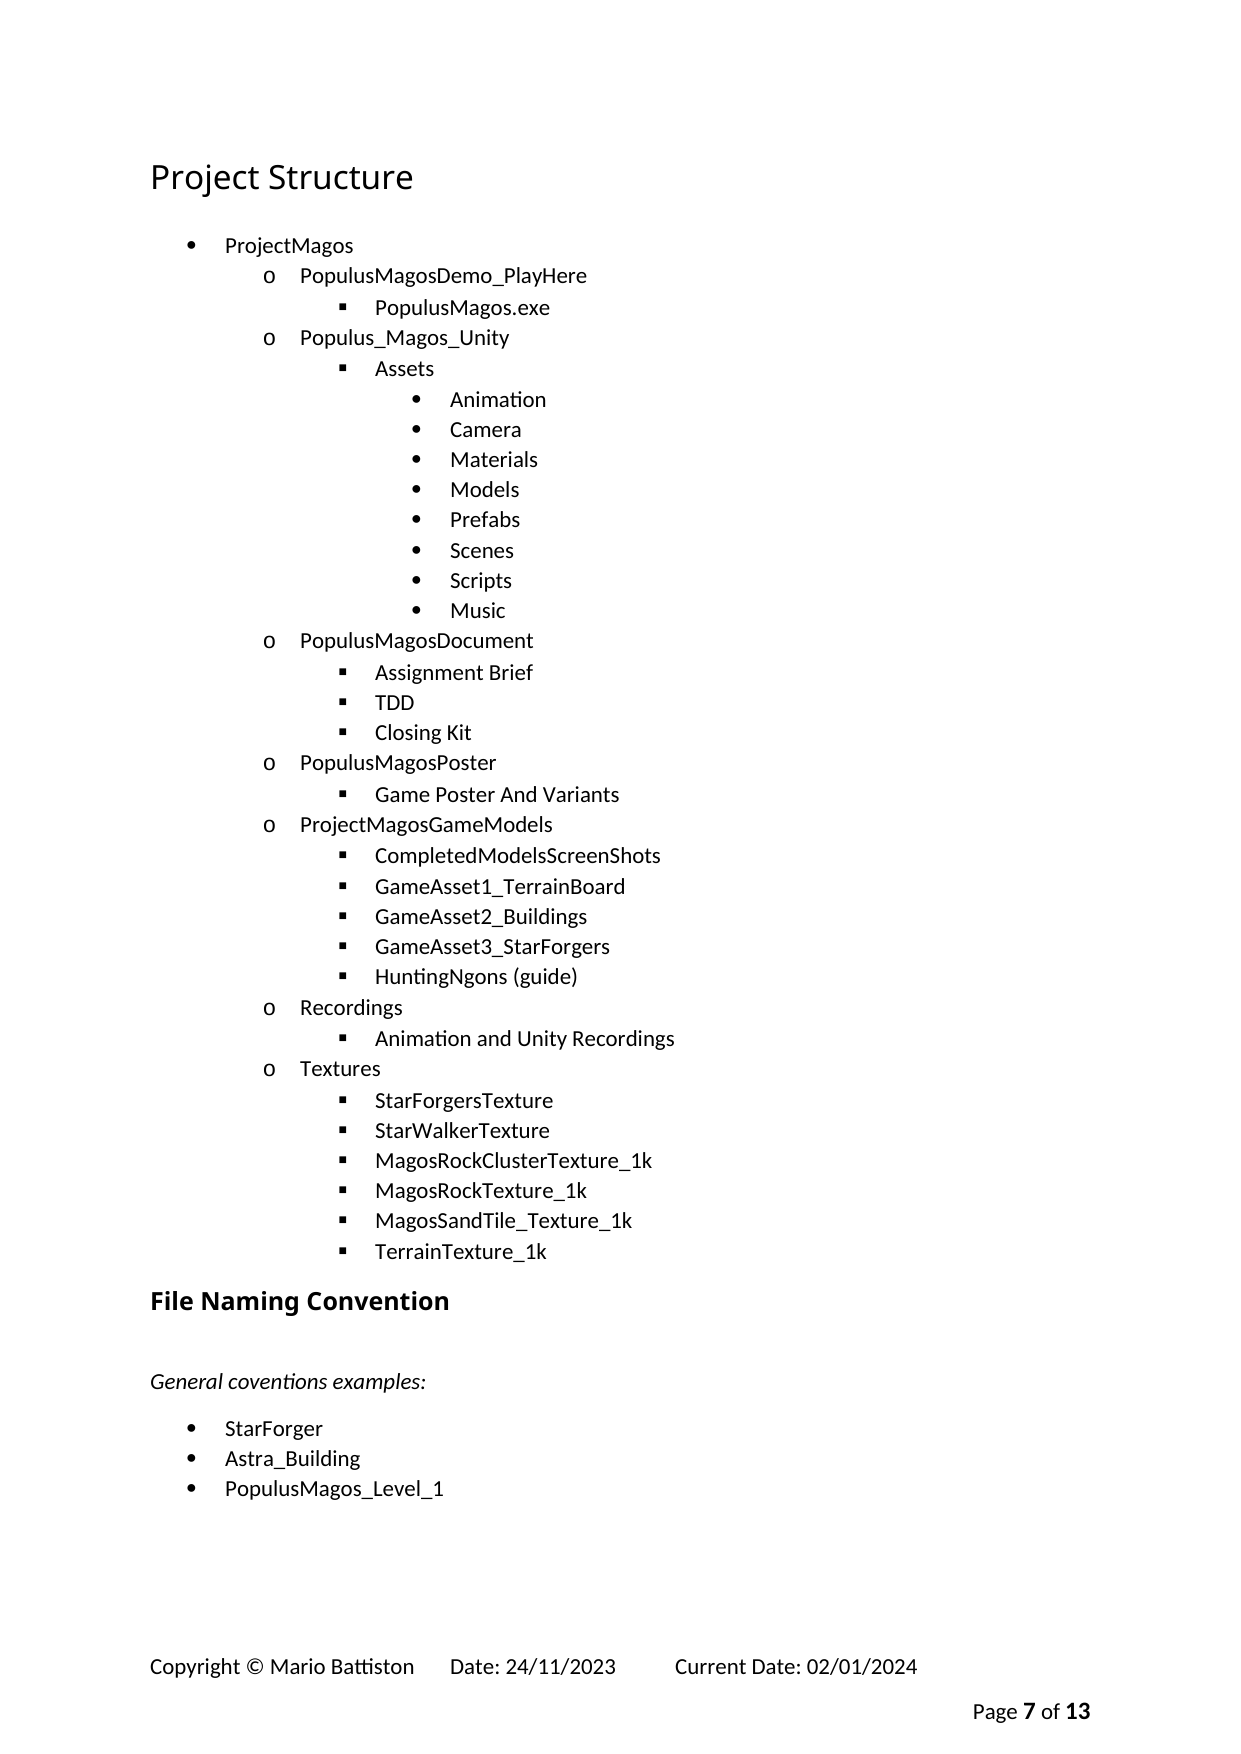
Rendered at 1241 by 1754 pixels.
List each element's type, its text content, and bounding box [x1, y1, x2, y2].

list Materials [412, 445, 1090, 473]
list Assets [337, 354, 1090, 382]
list Recordings [262, 993, 1090, 1022]
list Animation and Unity Recordings [337, 1024, 1090, 1052]
list PopulusMagos_Level_1 [187, 1474, 1090, 1503]
list PopulusMagos.exe [337, 293, 1090, 321]
list ProjectMagosGameModels [262, 810, 1090, 839]
list CompletedModelsScreenShots [337, 842, 1090, 869]
list PopulusMagosDemo_PlayHere [262, 261, 1090, 291]
list Scripts [412, 566, 1090, 594]
list Animation [412, 385, 1090, 413]
list Models [412, 475, 1090, 503]
list Populus_Magos_Unity [262, 323, 1090, 352]
list Astra_Building [187, 1444, 1090, 1472]
list GameAsset2_Buildings [337, 902, 1090, 930]
list Textures [262, 1054, 1090, 1083]
list HuntingNgons (guide) [337, 962, 1090, 990]
list Closing Kit [337, 718, 1090, 746]
text General coventions examples: [150, 1367, 1090, 1395]
list StarWalkerTexture [337, 1116, 1090, 1144]
list TerrainTexture_1k [337, 1237, 1090, 1265]
list ProjectMagos [187, 231, 1090, 259]
list PopulusMagosDocument [262, 626, 1090, 656]
list GameAsset1_TerrainBoard [337, 872, 1090, 900]
list MagosSandTile_Texture_1k [337, 1207, 1090, 1234]
list Assignment Brief [337, 658, 1090, 686]
list Music [412, 596, 1090, 624]
list MagosRockClusterTexture_1k [337, 1146, 1090, 1174]
list Prefabs [412, 506, 1090, 533]
list PopulusMagosPoster [262, 748, 1090, 778]
list Camera [412, 415, 1090, 443]
list StarForgersTexture [337, 1086, 1090, 1114]
list Scenes [412, 536, 1090, 564]
list GameAsset3_StarForgers [337, 932, 1090, 960]
list TDD [337, 688, 1090, 716]
subtitle File Naming Convention [150, 1284, 1090, 1318]
list Game Poster And Variants [337, 780, 1090, 808]
list MagosRockTexture_1k [337, 1176, 1090, 1204]
subtitle Project Structure [150, 154, 1090, 199]
list StarForger [187, 1414, 1090, 1442]
